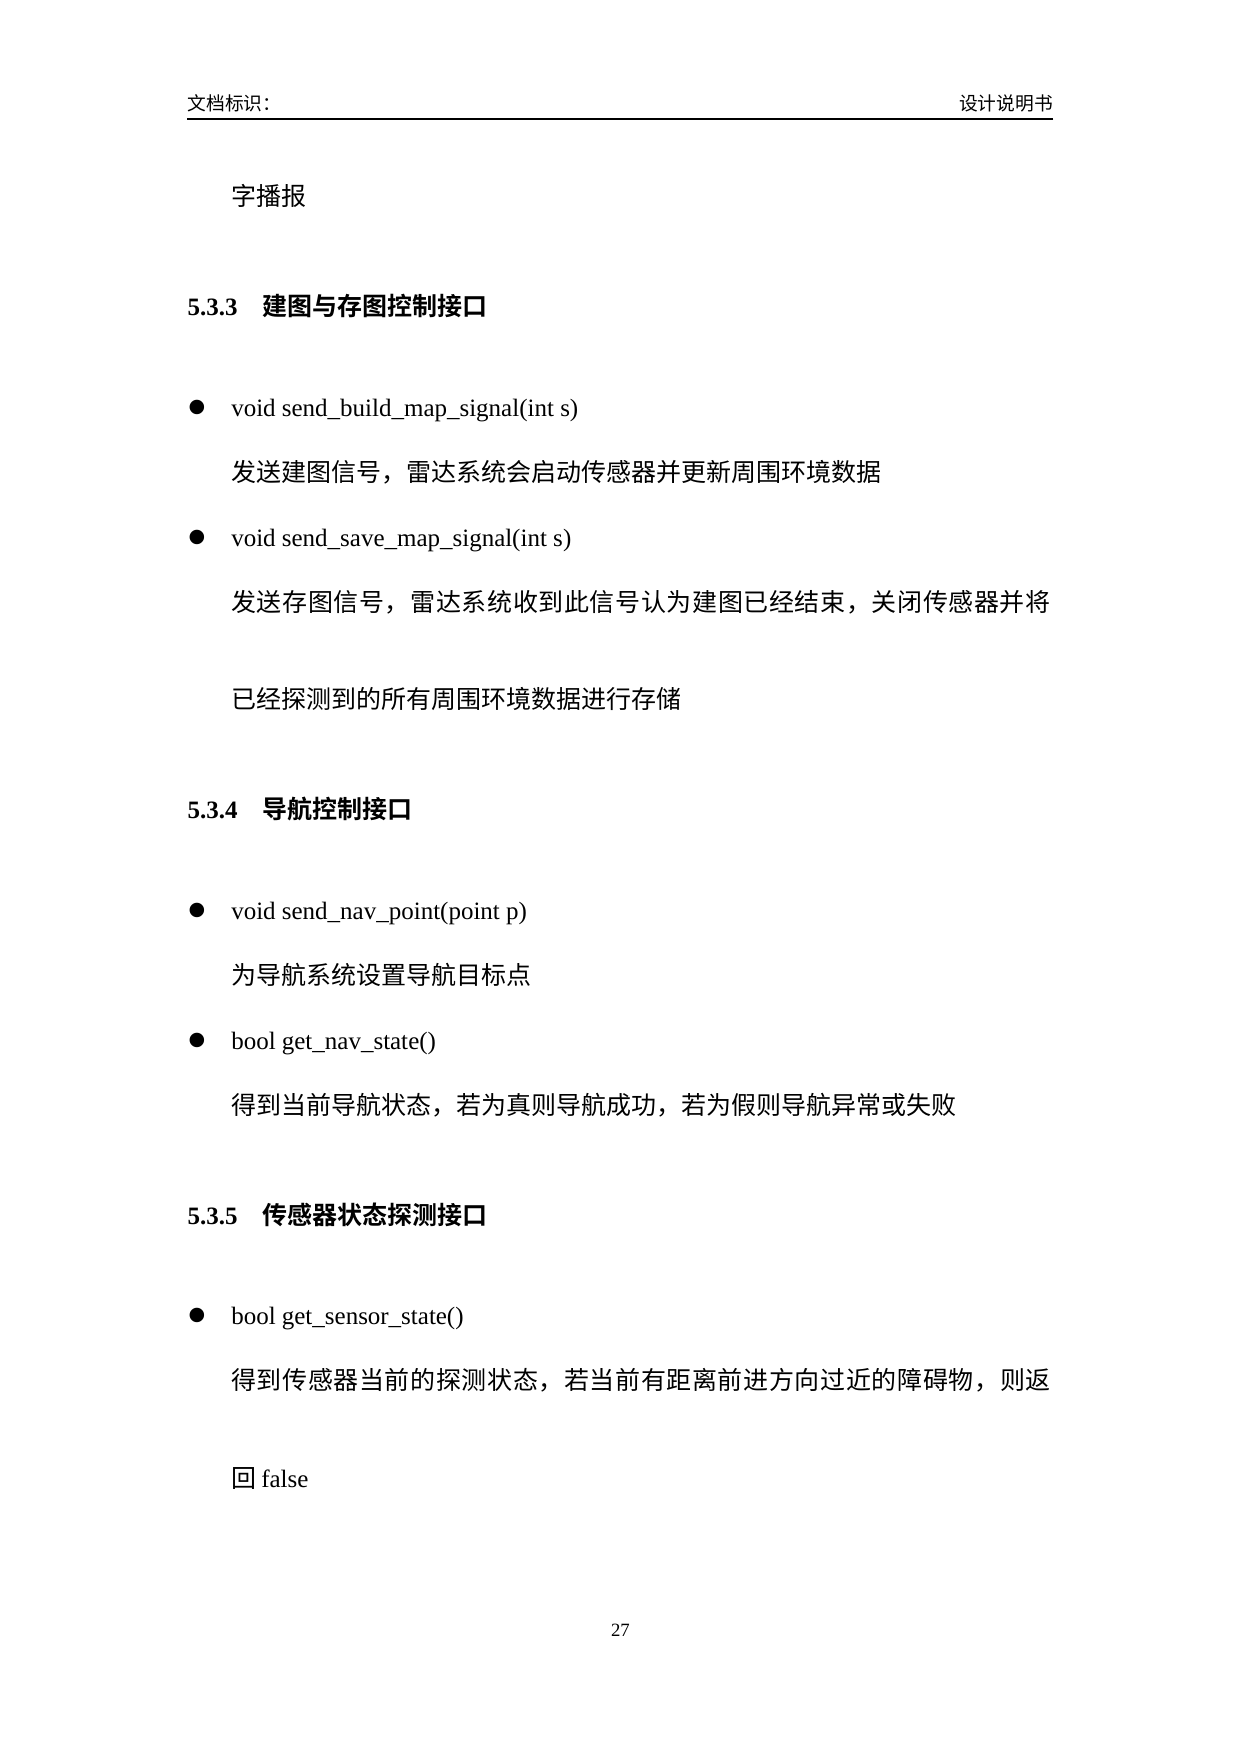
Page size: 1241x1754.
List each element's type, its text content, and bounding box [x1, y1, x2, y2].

text 得到当前导航状态，若为真则导航成功，若为假则导航异常或失败 [231, 1071, 1053, 1136]
subtitle 建图与存图控制接口 [187, 272, 1053, 337]
subtitle 导航控制接口 [187, 775, 1053, 840]
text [231, 162, 1053, 227]
list bool get_nav_state() [187, 1024, 1053, 1056]
subtitle 传感器状态探测接口 [187, 1181, 1053, 1246]
list bool get_sensor_state() [187, 1299, 1053, 1332]
text 发送建图信号，雷达系统会启动传感器并更新周围环境数据 [231, 438, 1053, 503]
list void send_save_map_signal(int s) [187, 521, 1053, 553]
text 得到传感器当前的探测状态，若当前有距离前进方向过近的障碍物，则返回false [231, 1346, 1053, 1509]
text 为导航系统设置导航目标点 [231, 941, 1053, 1006]
text 发送存图信号，雷达系统收到此信号认为建图已经结束，关闭传感器并将已经探测到的所有周围环境数据进行存储 [231, 568, 1053, 730]
list void send_build_map_signal(int s) [187, 391, 1053, 423]
list void send_nav_point(point p) [187, 894, 1053, 926]
